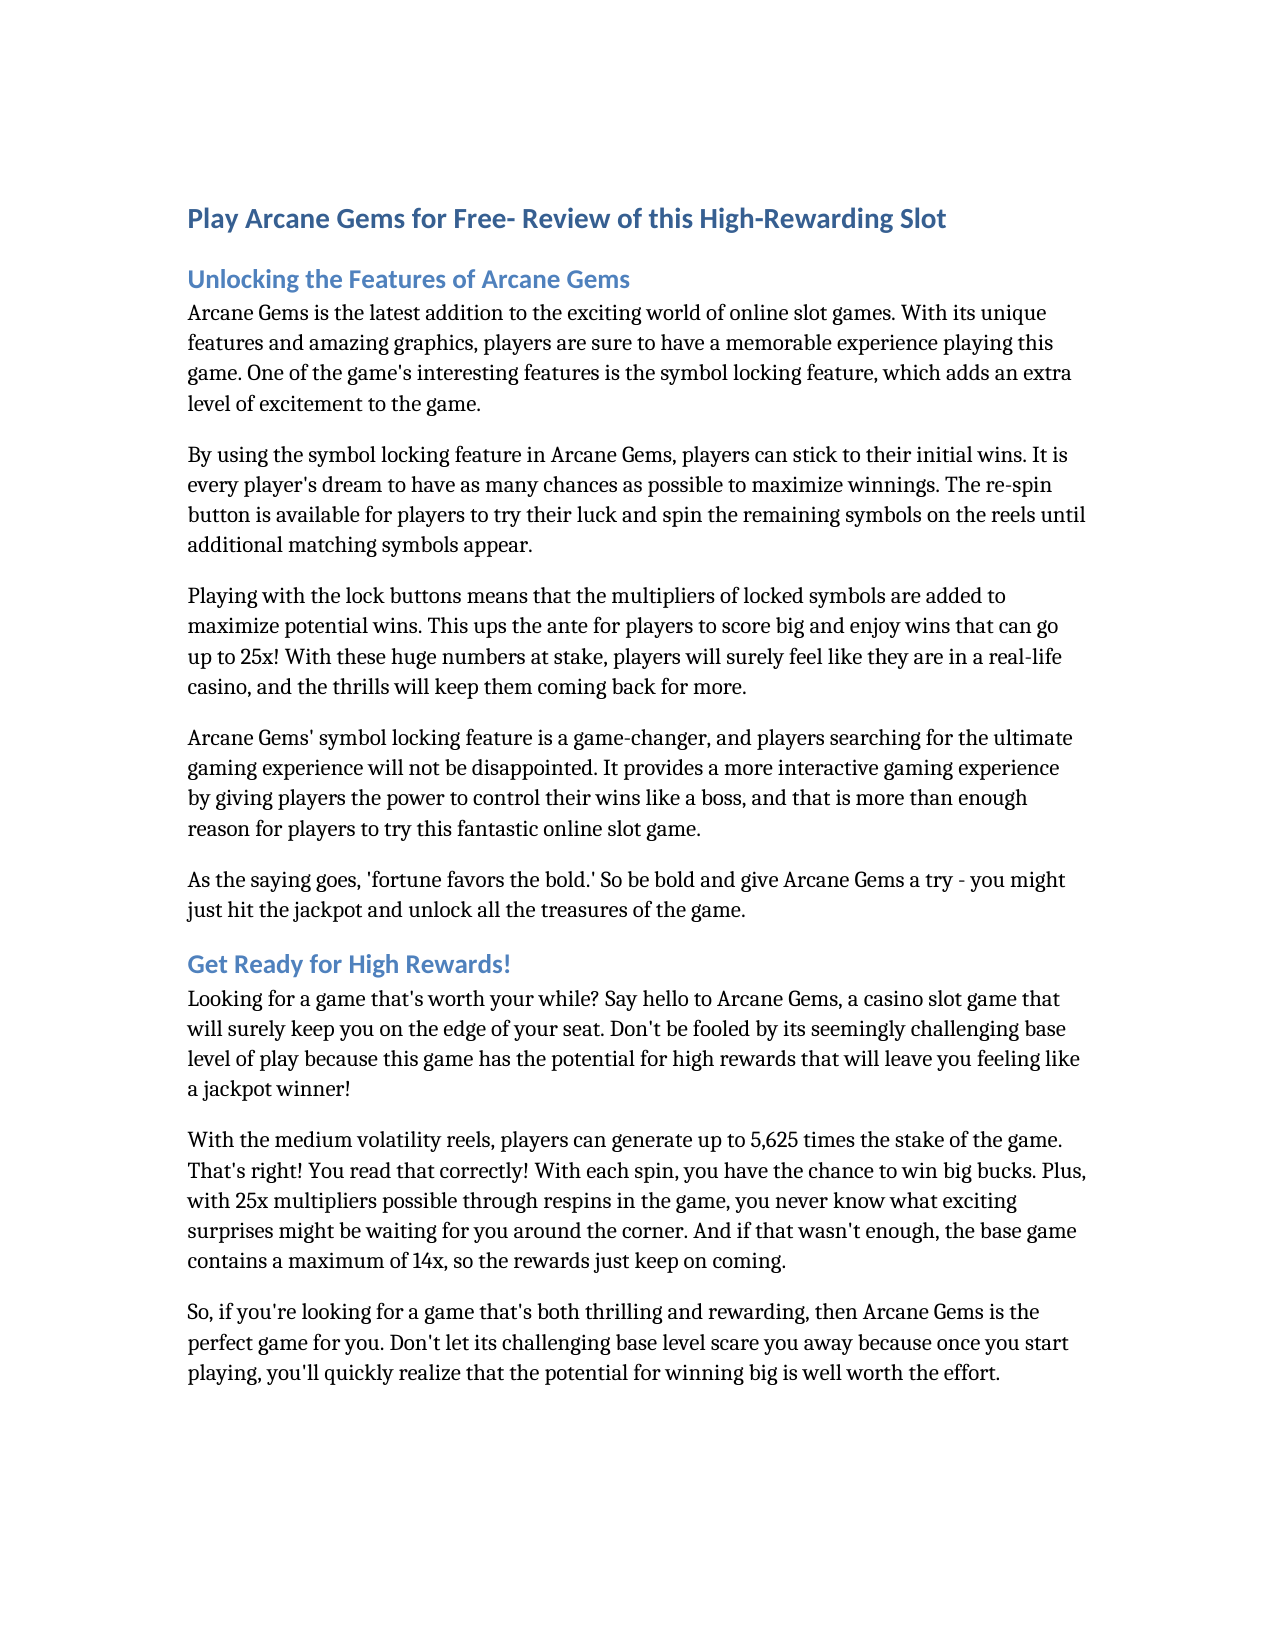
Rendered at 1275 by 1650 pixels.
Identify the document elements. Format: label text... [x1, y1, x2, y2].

subtitle Get Ready for High Rewards! [187, 948, 1087, 981]
text As the saying goes, 'fortune favors the bold.' So be bold and give Arcane Gems a try - you might just hit the jackpot and unlock all the treasures of the game. [187, 866, 1087, 923]
text By using the symbol locking feature in Arcane Gems, players can stick to their initial wins. It is every player's dream to have as many chances as possible to maximize winnings. The re-spin button is available for players to try their luck and spin the remaining symbols on the reels until additional matching symbols appear. [187, 441, 1087, 558]
text Looking for a game that's worth your while? Say hello to Arcane Gems, a casino slot game that will surely keep you on the edge of your seat. Don't be fooled by its seemingly challenging base level of play because this game has the potential for high rewards that will leave you feeling like a jackpot winner! [187, 986, 1087, 1102]
subtitle Play Arcane Gems for Free- Review of this High-Rewarding Slot [187, 200, 1087, 236]
subtitle Unlocking the Features of Arcane Gems [187, 262, 1087, 295]
text Arcane Gems' symbol locking feature is a game-changer, and players searching for the ultimate gaming experience will not be disappointed. It provides a more interactive gaming experience by giving players the power to control their wins like a boss, and that is more than enough reason for players to try this fantastic online slot game. [187, 725, 1087, 842]
text With the medium volatility reels, players can generate up to 5,625 times the stake of the game. That's right! You read that correctly! With each spin, you have the chance to win big bucks. Plus, with 25x multipliers possible through respins in the game, you never know what exciting surprises might be waiting for you around the corner. And if that wasn't enough, the base game contains a maximum of 14x, so the rewards just keep on coming. [187, 1127, 1087, 1274]
text So, if you're looking for a game that's both thrilling and rewarding, then Arcane Gems is the perfect game for you. Don't let its challenging base level scare you away because once you start playing, you'll quickly realize that the potential for winning big is well worth the effort. [187, 1299, 1087, 1386]
text Playing with the lock buttons means that the multipliers of locked symbols are added to maximize potential wins. This ups the ante for players to score big and enjoy wins that can go up to 25x! With these huge numbers at stake, players will surely feel like they are in a real-life casino, and the thrills will keep them coming back for more. [187, 583, 1087, 700]
text Arcane Gems is the latest addition to the exciting world of online slot games. With its unique features and amazing graphics, players are sure to have a memorable experience playing this game. One of the game's interesting features is the symbol locking feature, which adds an extra level of excitement to the game. [187, 300, 1087, 417]
